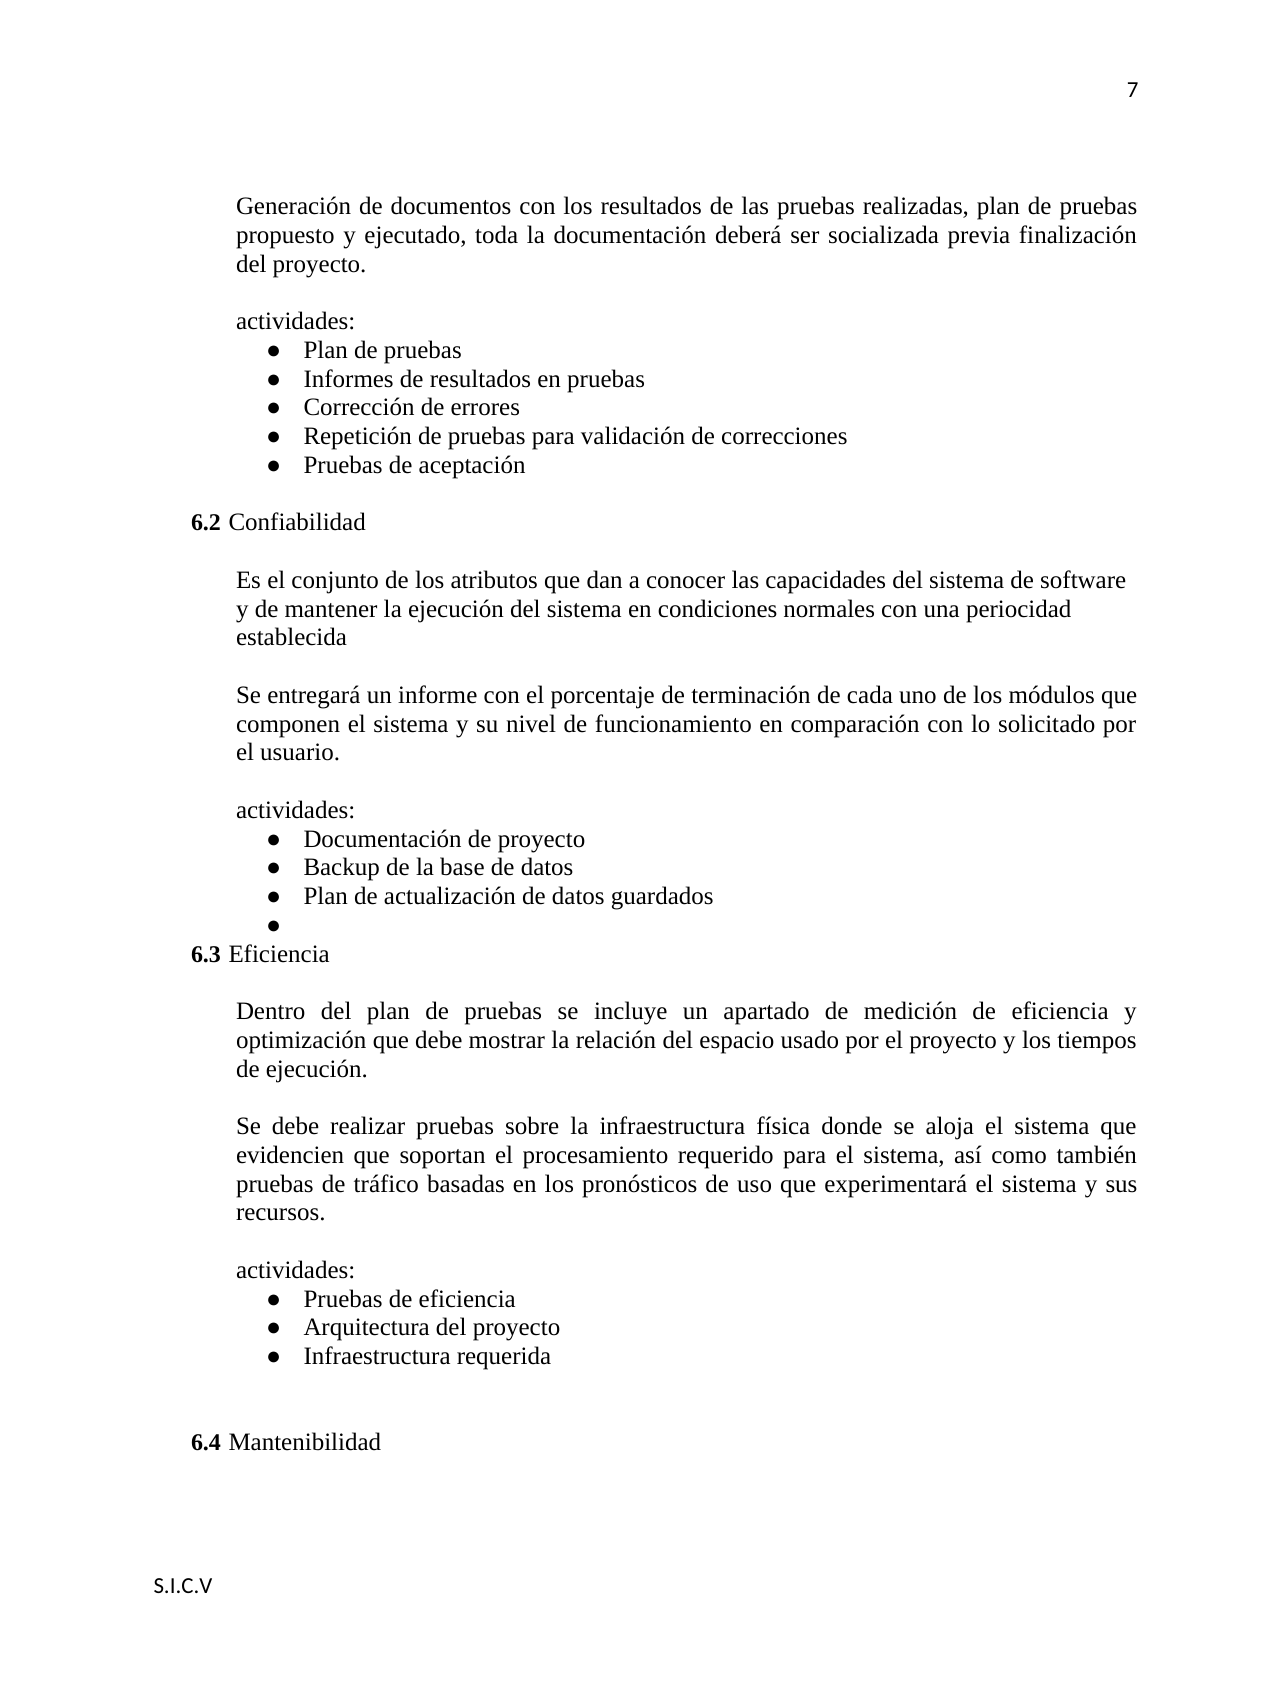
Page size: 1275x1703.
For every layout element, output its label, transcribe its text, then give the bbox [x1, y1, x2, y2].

list Arquitectura del proyecto [266, 1312, 1138, 1341]
text Dentro del plan de pruebas se incluye un apartado de medición de eficiencia y optimización que debe mostrar la relación del espacio usado por el proyecto y los tiempos de ejecución. [236, 996, 1138, 1082]
text Se entregará un informe con el porcentaje de terminación de cada uno de los módulos que componen el sistema y su nivel de funcionamiento en comparación con lo solicitado por el usuario. [236, 680, 1138, 766]
text actividades: [236, 795, 1138, 824]
text actividades: [236, 1255, 1138, 1284]
list Pruebas de aceptación [266, 450, 1138, 479]
text Es el conjunto de los atributos que dan a conocer las capacidades del sistema de software y de mantener la ejecución del sistema en condiciones normales con una periocidad establecida [236, 565, 1138, 651]
list Repetición de pruebas para validación de correcciones [266, 421, 1138, 450]
list Mantenibilidad [191, 1427, 1138, 1456]
text Generación de documentos con los resultados de las pruebas realizadas, plan de pruebas propuesto y ejecutado, toda la documentación deberá ser socializada previa finalización del proyecto. [236, 191, 1138, 277]
list Confiabilidad [191, 507, 1138, 536]
text actividades: [236, 306, 1138, 335]
list Pruebas de eficiencia [266, 1284, 1138, 1312]
list Corrección de errores [266, 392, 1138, 421]
list Plan de pruebas [266, 335, 1138, 364]
list Infraestructura requerida [266, 1341, 1138, 1370]
list Backup de la base de datos [266, 852, 1138, 881]
text Se debe realizar pruebas sobre la infraestructura física donde se aloja el sistema que evidencien que soportan el procesamiento requerido para el sistema, así como también pruebas de tráfico basadas en los pronósticos de uso que experimentará el sistema y sus recursos. [236, 1111, 1138, 1226]
list Documentación de proyecto [266, 824, 1138, 852]
list Informes de resultados en pruebas [266, 364, 1138, 392]
list Plan de actualización de datos guardados [266, 881, 1138, 910]
list Eficiencia [191, 939, 1138, 967]
